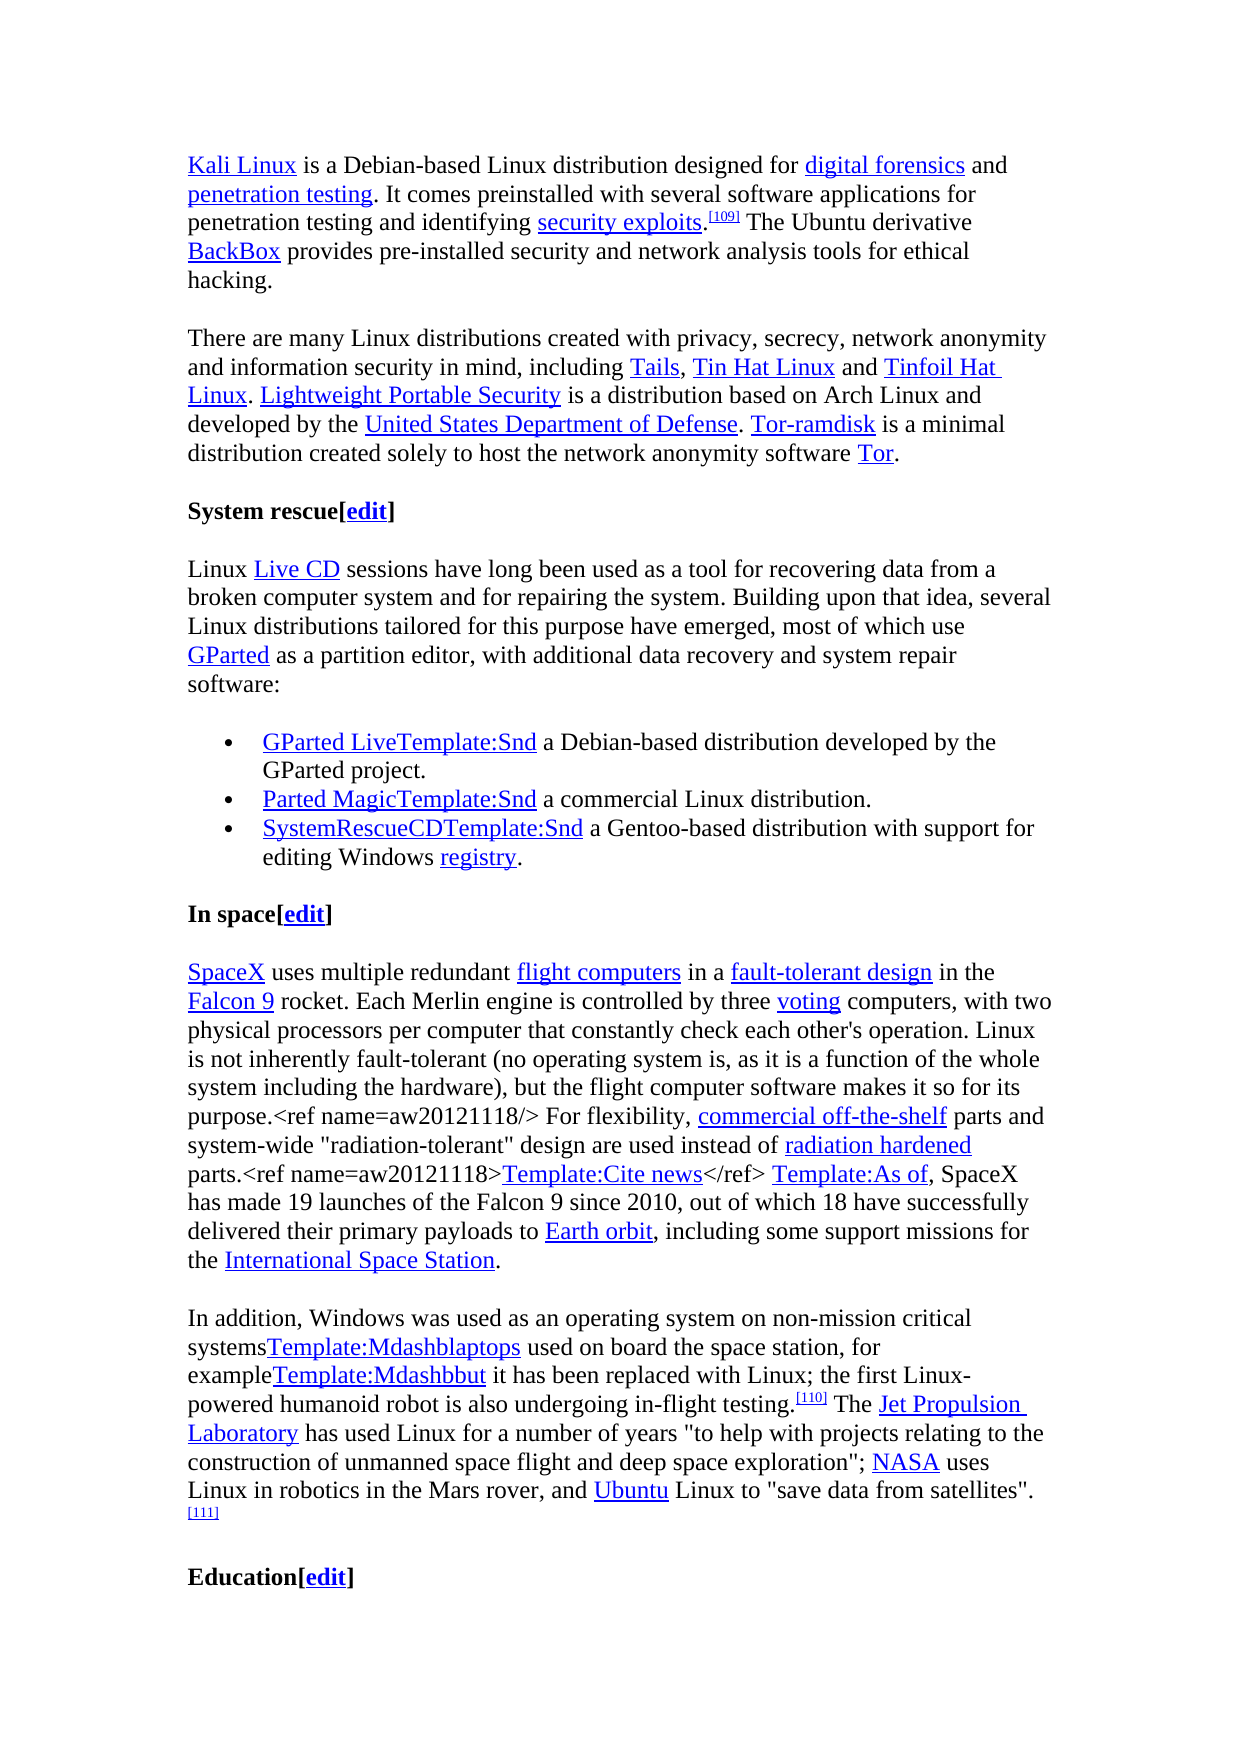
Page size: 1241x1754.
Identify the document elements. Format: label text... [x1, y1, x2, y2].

subtitle System rescue[edit] [187, 496, 1053, 524]
subtitle In space[edit] [187, 899, 1053, 928]
text In addition, Windows was used as an operating system on non-mission critical systemsTemplate:Mdashblaptops used on board the space station, for exampleTemplate:Mdashbbut it has been replaced with Linux; the first Linux-powered humanoid robot is also undergoing in-flight testing.[110] The Jet Propulsion Laboratory has used Linux for a number of years "to help with projects relating to the construction of unmanned space flight and deep space exploration"; NASA uses Linux in robotics in the Mars rover, and Ubuntu Linux to "save data from satellites".[111] [187, 1303, 1053, 1533]
list GParted LiveTemplate:Snd a Debian-based distribution developed by the GParted project. [225, 727, 1053, 784]
list Parted MagicTemplate:Snd a commercial Linux distribution. [225, 784, 1053, 813]
text SpaceX uses multiple redundant flight computers in a fault-tolerant design in the Falcon 9 rocket. Each Merlin engine is controlled by three voting computers, with two physical processors per computer that constantly check each other's operation. Linux is not inherently fault-tolerant (no operating system is, as it is a function of the whole system including the hardware), but the flight computer software makes it so for its purpose.<ref name=aw20121118/> For flexibility, commercial off-the-shelf parts and system-wide "radiation-tolerant" design are used instead of radiation hardened parts.<ref name=aw20121118>Template:Cite news</ref> Template:As of, SpaceX has made 19 launches of the Falcon 9 since 2010, out of which 18 have successfully delivered their primary payloads to Earth orbit, including some support missions for the International Space Station. [187, 957, 1053, 1274]
text There are many Linux distributions created with privacy, secrecy, network anonymity and information security in mind, including Tails, Tin Hat Linux and Tinfoil Hat Linux. Lightweight Portable Security is a distribution based on Arch Linux and developed by the United States Department of Defense. Tor-ramdisk is a minimal distribution created solely to host the network anonymity software Tor. [187, 323, 1053, 467]
text Kali Linux is a Debian-based Linux distribution designed for digital forensics and penetration testing. It comes preinstalled with several software applications for penetration testing and identifying security exploits.[109] The Ubuntu derivative BackBox provides pre-installed security and network analysis tools for ethical hacking. [187, 150, 1053, 294]
list SystemRescueCDTemplate:Snd a Gentoo-based distribution with support for editing Windows registry. [225, 813, 1053, 870]
subtitle Education[edit] [187, 1562, 1053, 1591]
text Linux Live CD sessions have long been used as a tool for recovering data from a broken computer system and for repairing the system. Building upon that idea, several Linux distributions tailored for this purpose have emerged, most of which use GParted as a partition editor, with additional data recovery and system repair software: [187, 554, 1053, 697]
